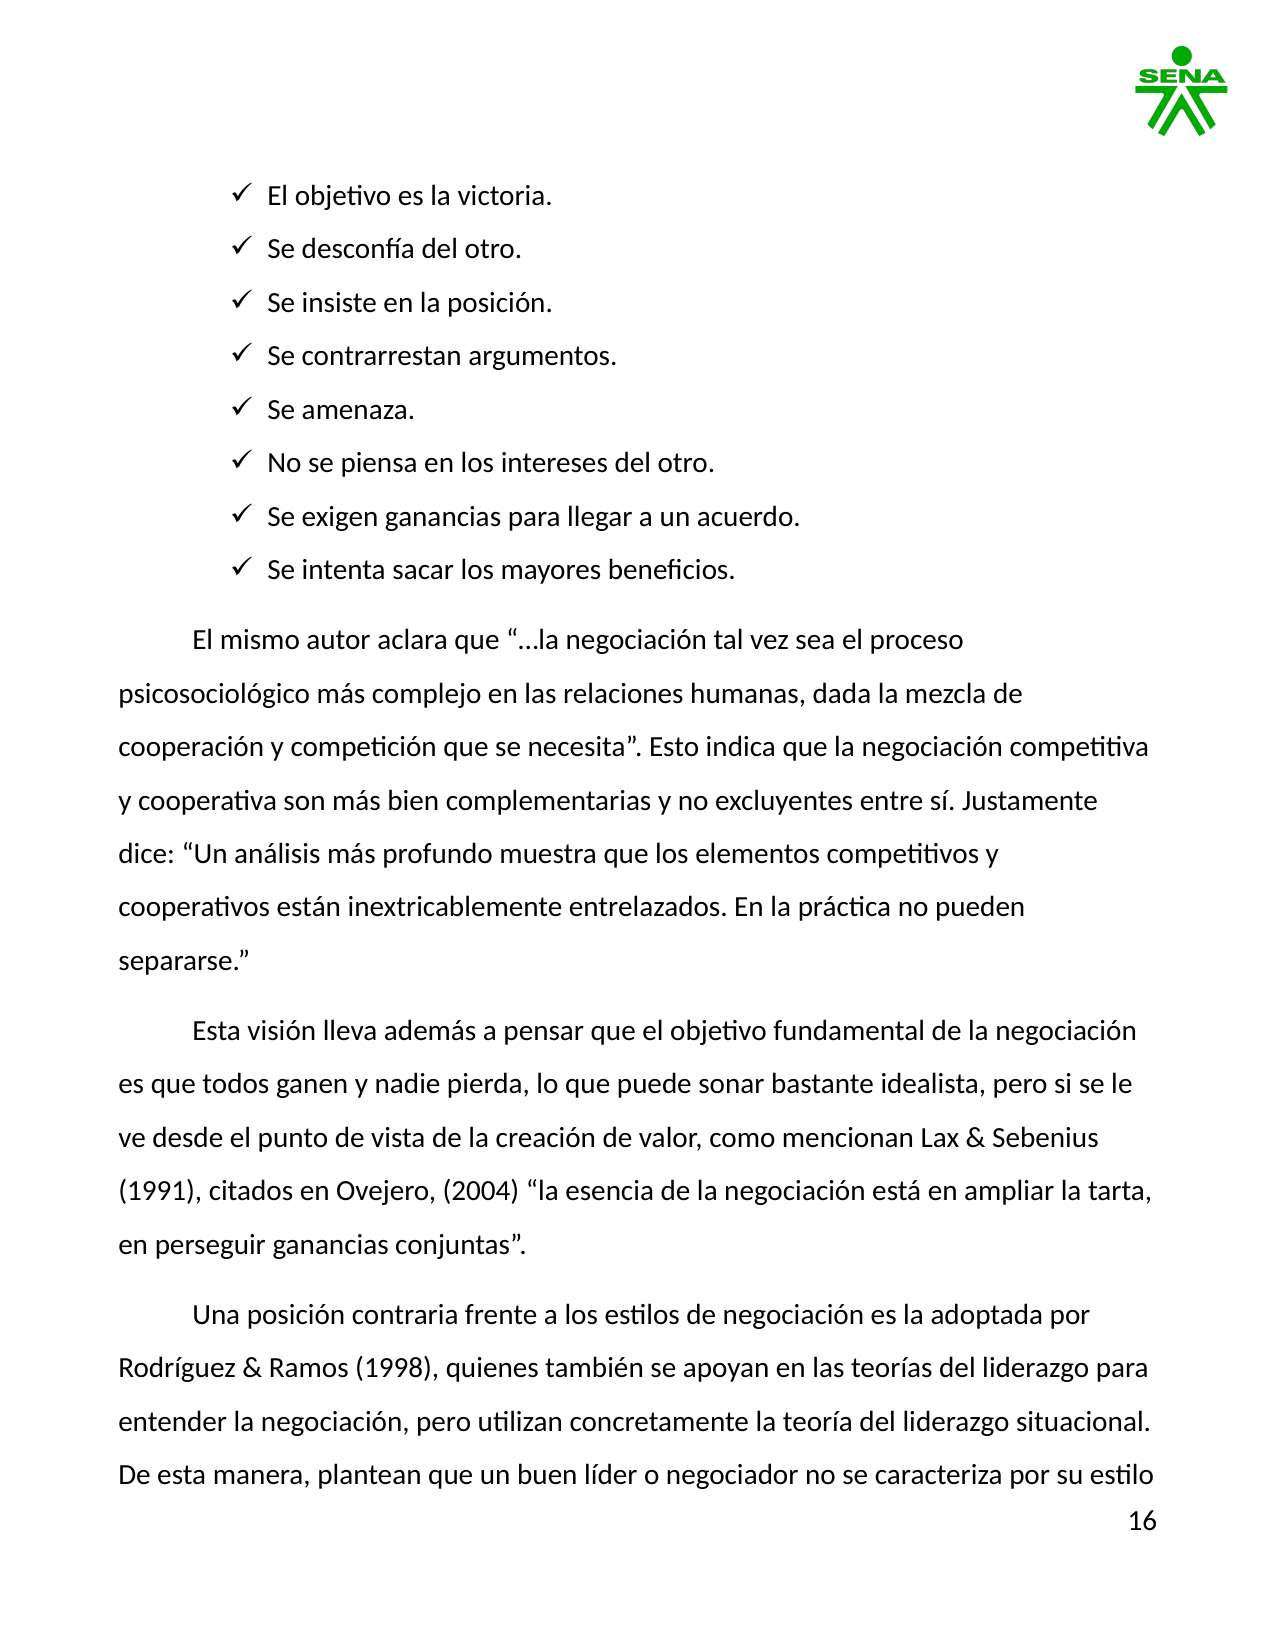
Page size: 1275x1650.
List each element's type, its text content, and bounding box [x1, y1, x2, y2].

text El mismo autor aclara que “…la negociación tal vez sea el proceso psicosociológico más complejo en las relaciones humanas, dada la mezcla de cooperación y competición que se necesita”. Esto indica que la negociación competitiva y cooperativa son más bien complementarias y no excluyentes entre sí. Justamente dice: “Un análisis más profundo muestra que los elementos competitivos y cooperativos están inextricablemente entrelazados. En la práctica no pueden separarse.” [118, 621, 1157, 978]
list El objetivo es la victoria. [229, 177, 1157, 213]
list Se amenaza. [229, 391, 1157, 427]
text Esta visión lleva además a pensar que el objetivo fundamental de la negociación es que todos ganen y nadie pierda, lo que puede sonar bastante idealista, pero si se le ve desde el punto de vista de la creación de valor, como mencionan Lax & Sebenius (1991), citados en Ovejero, (2004) “la esencia de la negociación está en ampliar la tarta, en perseguir ganancias conjuntas”. [118, 1012, 1157, 1261]
list No se piensa en los intereses del otro. [229, 444, 1157, 480]
picture [1135, 46, 1228, 136]
list Se intenta sacar los mayores beneficios. [229, 551, 1157, 587]
list Se exigen ganancias para llegar a un acuerdo. [229, 498, 1157, 533]
list Se contrarrestan argumentos. [229, 337, 1157, 373]
list Se insiste en la posición. [229, 284, 1157, 320]
list Se desconfía del otro. [229, 231, 1157, 266]
